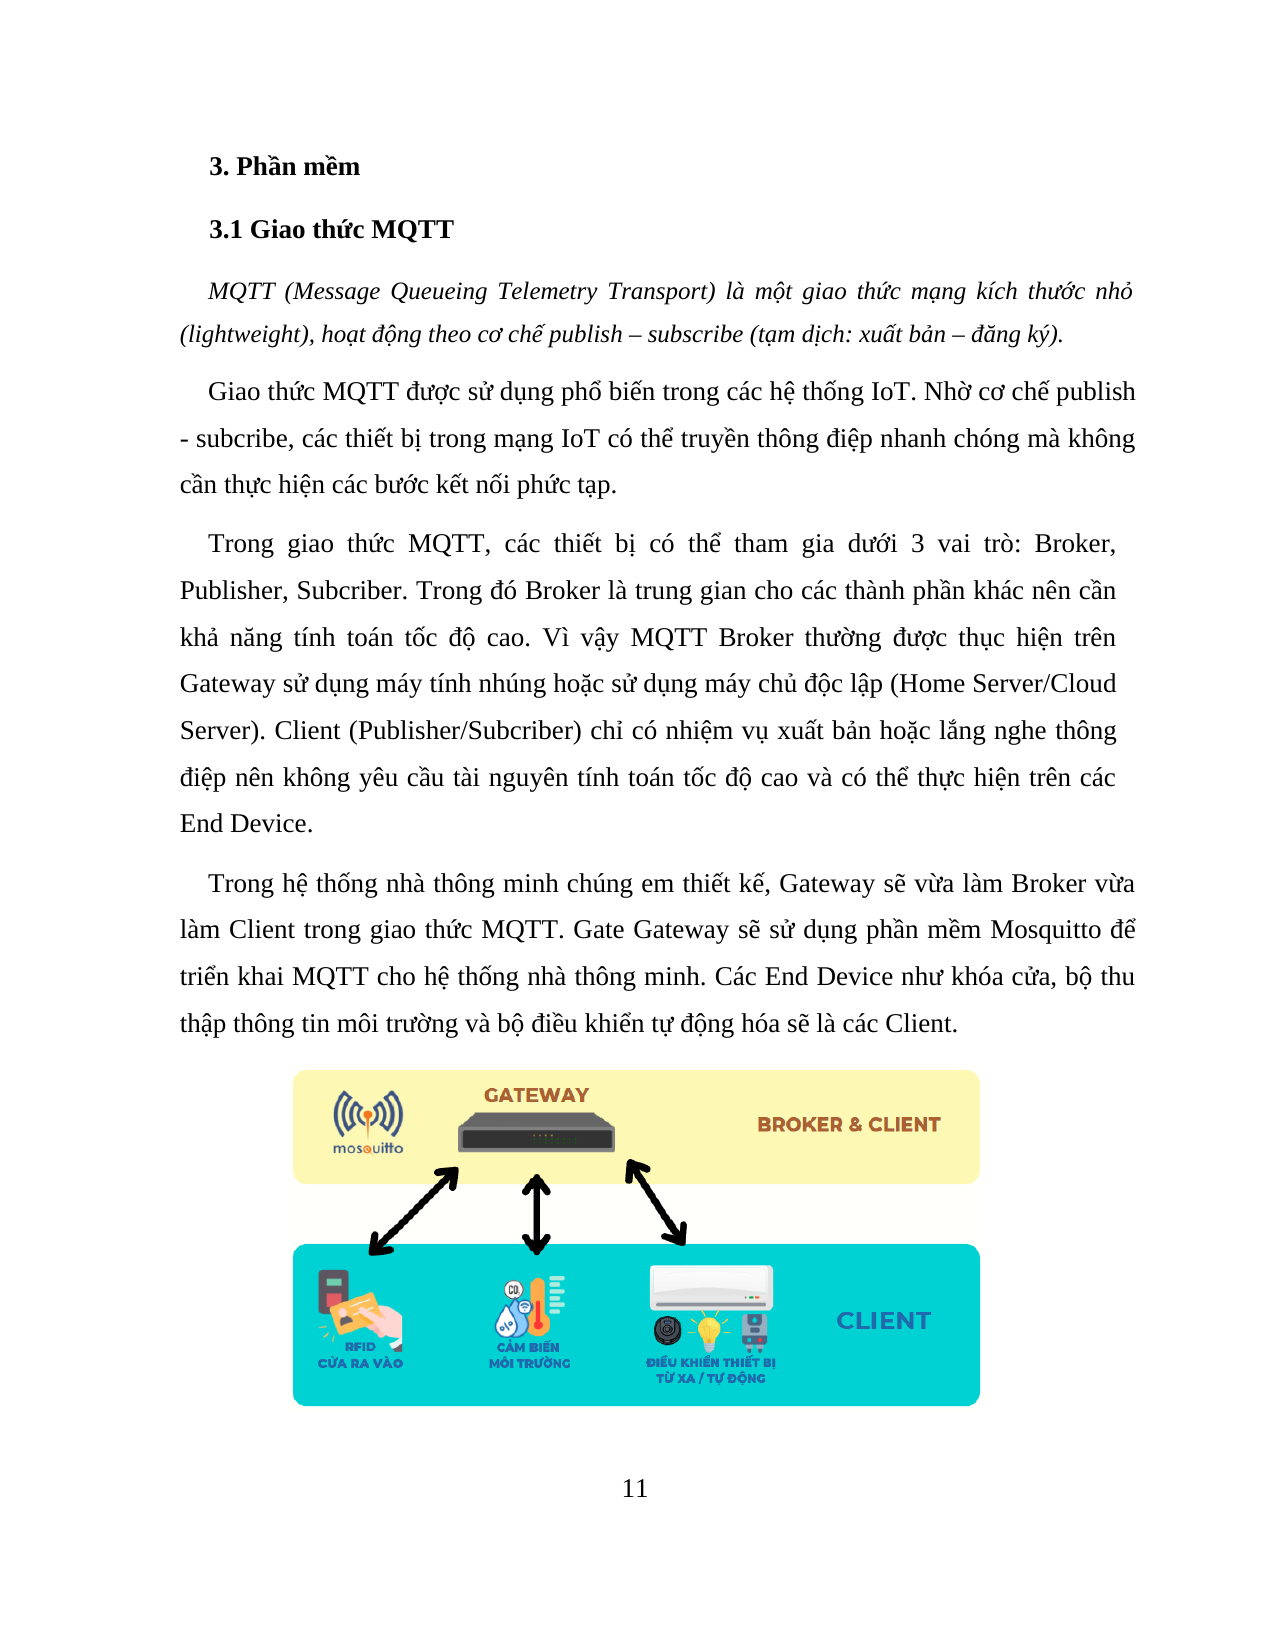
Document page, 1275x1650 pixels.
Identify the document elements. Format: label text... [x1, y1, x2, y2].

text Trong hệ thống nhà thông minh chúng em thiết kế, Gateway sẽ vừa làm Broker vừa làm Client trong giao thức MQTT. Gate Gateway sẽ sử dụng phần mềm Mosquitto để triển khai MQTT cho hệ thống nhà thông minh. Các End Device như khóa cửa, bộ thu thập thông tin môi trường và bộ điều khiển tự động hóa sẽ là các Client. [179, 867, 1137, 1038]
text Giao thức MQTT được sử dụng phổ biến trong các hệ thống IoT. Nhờ cơ chế publish - subcribe, các thiết bị trong mạng IoT có thể truyền thông điệp nhanh chóng mà không cần thực hiện các bước kết nối phức tạp. [179, 375, 1137, 499]
text Trong giao thức MQTT, các thiết bị có thể tham gia dưới 3 vai trò: Broker, Publisher, Subcriber. Trong đó Broker là trung gian cho các thành phần khác nên cần khả năng tính toán tốc độ cao. Vì vậy MQTT Broker thường được thục hiện trên Gateway sử dụng máy tính nhúng hoặc sử dụng máy chủ độc lập (Home Server/Cloud Server). Client (Publisher/Subcriber) chỉ có nhiệm vụ xuất bản hoặc lắng nghe thông điệp nên không yêu cầu tài nguyên tính toán tốc độ cao và có thể thực hiện trên các End Device. [179, 527, 1118, 839]
text MQTT (Message Queueing Telemetry Transport) là một giao thức mạng kích thước nhỏ (lightweight), hoạt động theo cơ chế publish – subscribe (tạm dịch: xuất bản – đăng ký). [179, 276, 1137, 348]
subtitle 3.1 Giao thức MQTT [179, 213, 1137, 244]
picture [288, 1065, 982, 1415]
subtitle 3. Phần mềm [179, 149, 1137, 181]
